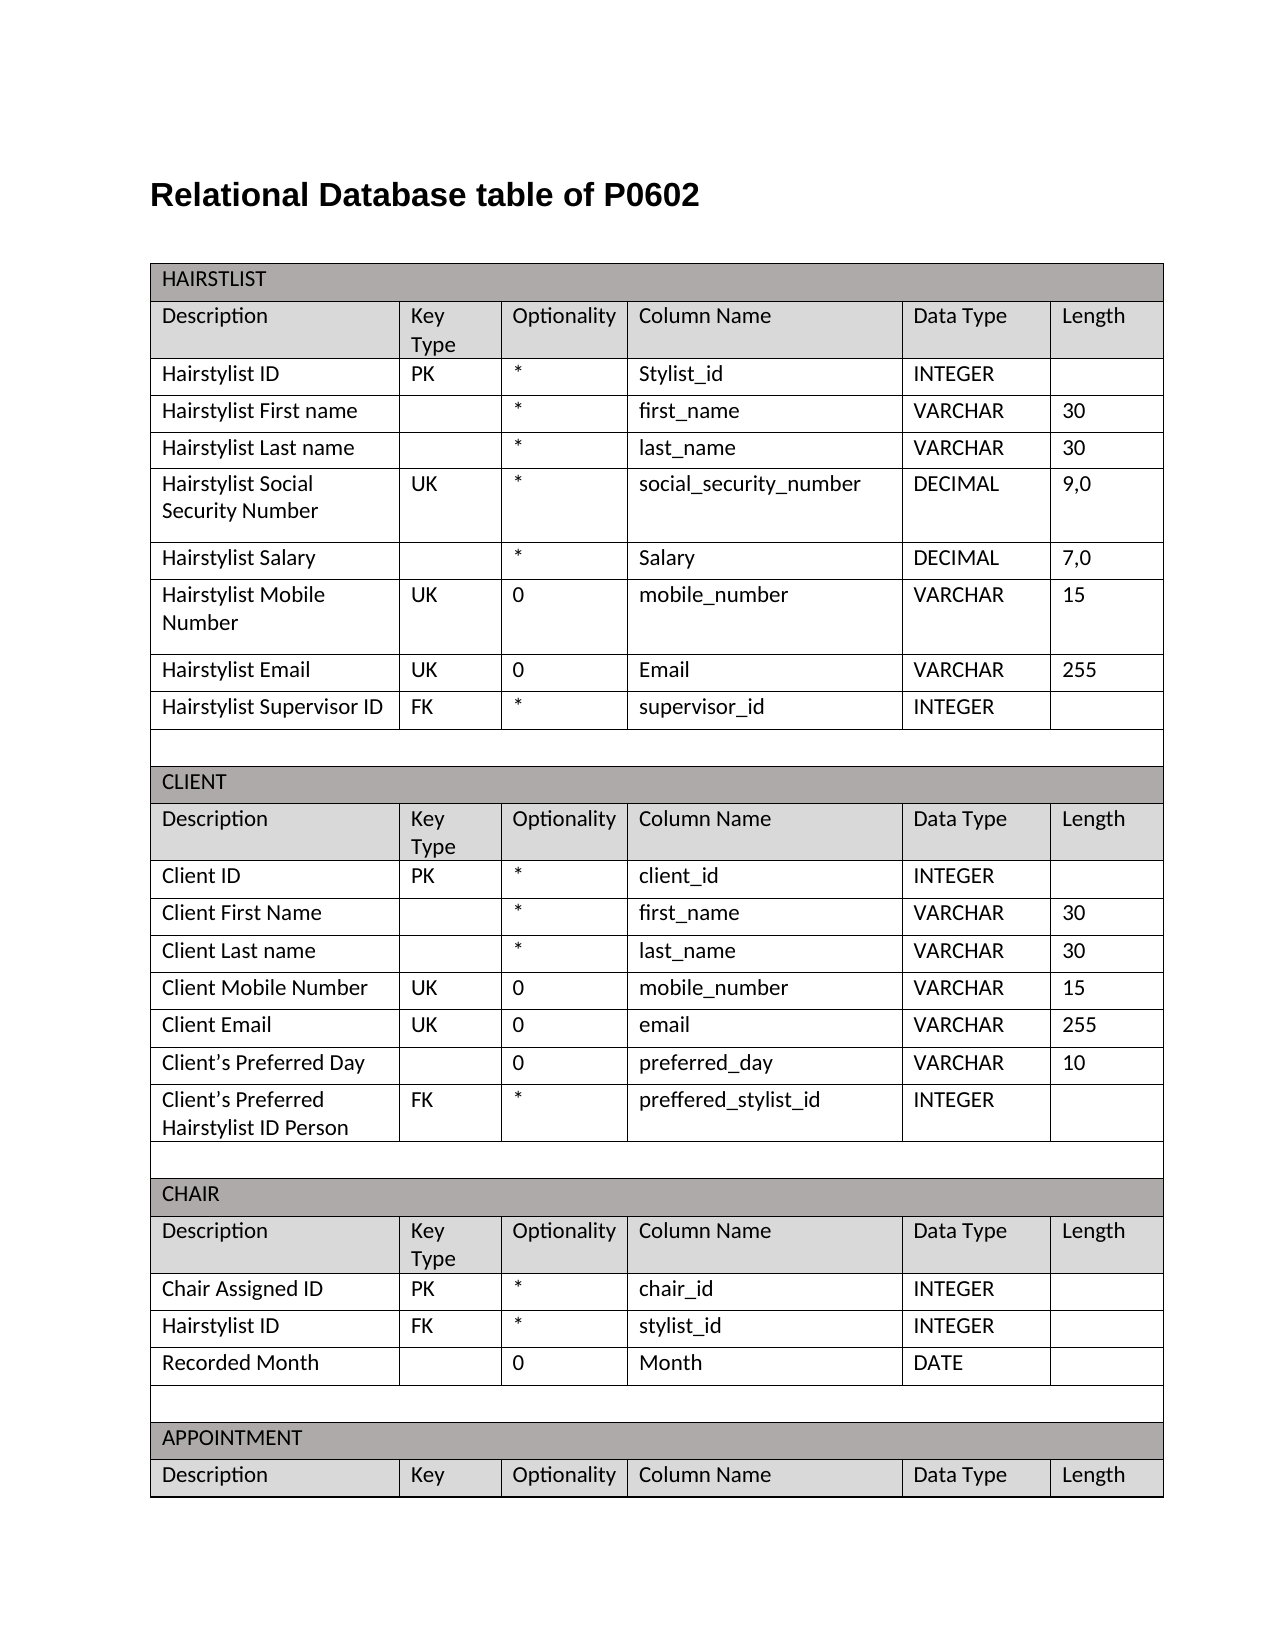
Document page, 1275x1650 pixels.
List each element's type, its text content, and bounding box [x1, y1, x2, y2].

table_cell INTEGER [903, 1085, 1050, 1141]
table_cell PK [400, 359, 501, 395]
table_cell * [502, 692, 627, 728]
table_cell Key Type [400, 804, 501, 860]
table_cell [151, 1142, 1163, 1178]
table_cell [400, 543, 501, 579]
table_cell Client Last name [151, 936, 399, 972]
table_cell Email [628, 655, 902, 691]
table_cell Column Name [628, 302, 902, 358]
table_cell [400, 899, 501, 935]
table_cell [1051, 1311, 1163, 1347]
table_cell preferred_day [628, 1048, 902, 1084]
table_cell mobile_number [628, 580, 902, 654]
table_cell [151, 730, 1163, 766]
table_cell VARCHAR [903, 396, 1050, 432]
table_cell * [502, 469, 627, 542]
table_cell [1051, 1085, 1163, 1141]
table_cell Client Mobile Number [151, 973, 399, 1009]
table_cell INTEGER [903, 692, 1050, 728]
table_cell preffered_stylist_id [628, 1085, 902, 1141]
table_cell INTEGER [903, 1311, 1050, 1347]
table_cell * [502, 936, 627, 972]
table_cell Optionality [502, 804, 627, 860]
table_cell Optionality [502, 1217, 627, 1273]
table_cell Chair Assigned ID [151, 1274, 399, 1310]
table_cell 30 [1051, 936, 1163, 972]
table_cell CHAIR [151, 1179, 1163, 1216]
table_cell * [502, 1085, 627, 1141]
table_cell Hairstylist First name [151, 396, 399, 432]
table_cell UK [400, 973, 501, 1009]
subtitle Relational Database table of P0602 [150, 175, 1125, 213]
table_cell [1051, 1348, 1163, 1384]
table_cell email [628, 1010, 902, 1047]
table_cell Data Type [903, 302, 1050, 358]
table_cell * [502, 1274, 627, 1310]
table_cell Month [628, 1348, 902, 1384]
table_cell Client ID [151, 861, 399, 897]
table_cell [1051, 359, 1163, 395]
table_cell Client’s Preferred Day [151, 1048, 399, 1084]
table_cell first_name [628, 396, 902, 432]
table_cell * [502, 433, 627, 468]
table_cell Client’s Preferred Hairstylist ID Person [151, 1085, 399, 1141]
table_cell VARCHAR [903, 936, 1050, 972]
table_cell Salary [628, 543, 902, 579]
table_cell Data Type [903, 1460, 1050, 1496]
table_cell Key Type [400, 1217, 501, 1273]
table_cell Data Type [903, 804, 1050, 860]
table_cell 0 [502, 973, 627, 1009]
table_cell [1051, 861, 1163, 897]
table_cell 15 [1051, 973, 1163, 1009]
table_cell Description [151, 1460, 399, 1496]
table_cell Stylist_id [628, 359, 902, 395]
table_cell UK [400, 1010, 501, 1047]
table_cell VARCHAR [903, 899, 1050, 935]
table_cell UK [400, 655, 501, 691]
table_cell Key Type [400, 1460, 501, 1496]
table_cell * [502, 359, 627, 395]
table_cell Description [151, 302, 399, 358]
table_cell [400, 1348, 501, 1384]
table_cell * [502, 1311, 627, 1347]
table_cell 0 [502, 1010, 627, 1047]
table_cell supervisor_id [628, 692, 902, 728]
table_cell CLIENT [151, 767, 1163, 803]
table_cell 10 [1051, 1048, 1163, 1084]
table_cell DATE [903, 1348, 1050, 1384]
table_cell 255 [1051, 1010, 1163, 1047]
table_cell Hairstylist Mobile Number [151, 580, 399, 654]
table_cell APPOINTMENT [151, 1423, 1163, 1459]
table_cell 7,0 [1051, 543, 1163, 579]
table_cell PK [400, 1274, 501, 1310]
table_cell [400, 1048, 501, 1084]
table_cell INTEGER [903, 359, 1050, 395]
table_cell Column Name [628, 1217, 902, 1273]
table_cell [1051, 1274, 1163, 1310]
table_cell 0 [502, 1048, 627, 1084]
table_cell client_id [628, 861, 902, 897]
table_cell 0 [502, 580, 627, 654]
table_cell [1051, 692, 1163, 728]
table_cell Optionality [502, 1460, 627, 1496]
table_cell Length [1051, 1460, 1163, 1496]
table_cell last_name [628, 433, 902, 468]
table_cell 30 [1051, 899, 1163, 935]
table_cell social_security_number [628, 469, 902, 542]
table_cell INTEGER [903, 1274, 1050, 1310]
table_cell Description [151, 1217, 399, 1273]
table_cell UK [400, 469, 501, 542]
table_cell chair_id [628, 1274, 902, 1310]
table_cell Hairstylist Social Security Number [151, 469, 399, 542]
table_cell VARCHAR [903, 973, 1050, 1009]
table_cell 9,0 [1051, 469, 1163, 542]
table_cell 30 [1051, 433, 1163, 468]
table_cell FK [400, 692, 501, 728]
table_cell first_name [628, 899, 902, 935]
table_cell Client Email [151, 1010, 399, 1047]
table_header HAIRSTLIST [151, 264, 1163, 301]
table_cell DECIMAL [903, 469, 1050, 542]
table_cell [400, 433, 501, 468]
table_cell INTEGER [903, 861, 1050, 897]
table_cell FK [400, 1311, 501, 1347]
table_cell Hairstylist Supervisor ID [151, 692, 399, 728]
table_cell Column Name [628, 804, 902, 860]
table_cell Data Type [903, 1217, 1050, 1273]
table_cell 30 [1051, 396, 1163, 432]
table_cell Length [1051, 302, 1163, 358]
table_cell * [502, 899, 627, 935]
table_cell [151, 1386, 1163, 1422]
table_cell * [502, 861, 627, 897]
table_cell Key Type [400, 302, 501, 358]
table_cell Optionality [502, 302, 627, 358]
table_cell 15 [1051, 580, 1163, 654]
table_cell mobile_number [628, 973, 902, 1009]
table_cell Hairstylist Last name [151, 433, 399, 468]
table_cell Hairstylist Salary [151, 543, 399, 579]
table_cell [400, 396, 501, 432]
table_cell * [502, 396, 627, 432]
table_cell UK [400, 580, 501, 654]
table_cell 0 [502, 1348, 627, 1384]
table_cell Hairstylist Email [151, 655, 399, 691]
table_cell Length [1051, 1217, 1163, 1273]
table_cell VARCHAR [903, 580, 1050, 654]
table_cell last_name [628, 936, 902, 972]
table_cell 0 [502, 655, 627, 691]
table_cell Recorded Month [151, 1348, 399, 1384]
table_cell Client First Name [151, 899, 399, 935]
table_cell VARCHAR [903, 655, 1050, 691]
table_cell Description [151, 804, 399, 860]
table_cell * [502, 543, 627, 579]
table_cell FK [400, 1085, 501, 1141]
table_cell stylist_id [628, 1311, 902, 1347]
table_cell Hairstylist ID [151, 359, 399, 395]
table_cell VARCHAR [903, 433, 1050, 468]
table_cell Length [1051, 804, 1163, 860]
table_cell [400, 936, 501, 972]
table_cell VARCHAR [903, 1010, 1050, 1047]
table_cell PK [400, 861, 501, 897]
table_cell VARCHAR [903, 1048, 1050, 1084]
table_cell DECIMAL [903, 543, 1050, 579]
table_cell Column Name [628, 1460, 902, 1496]
table_cell Hairstylist ID [151, 1311, 399, 1347]
table_cell 255 [1051, 655, 1163, 691]
